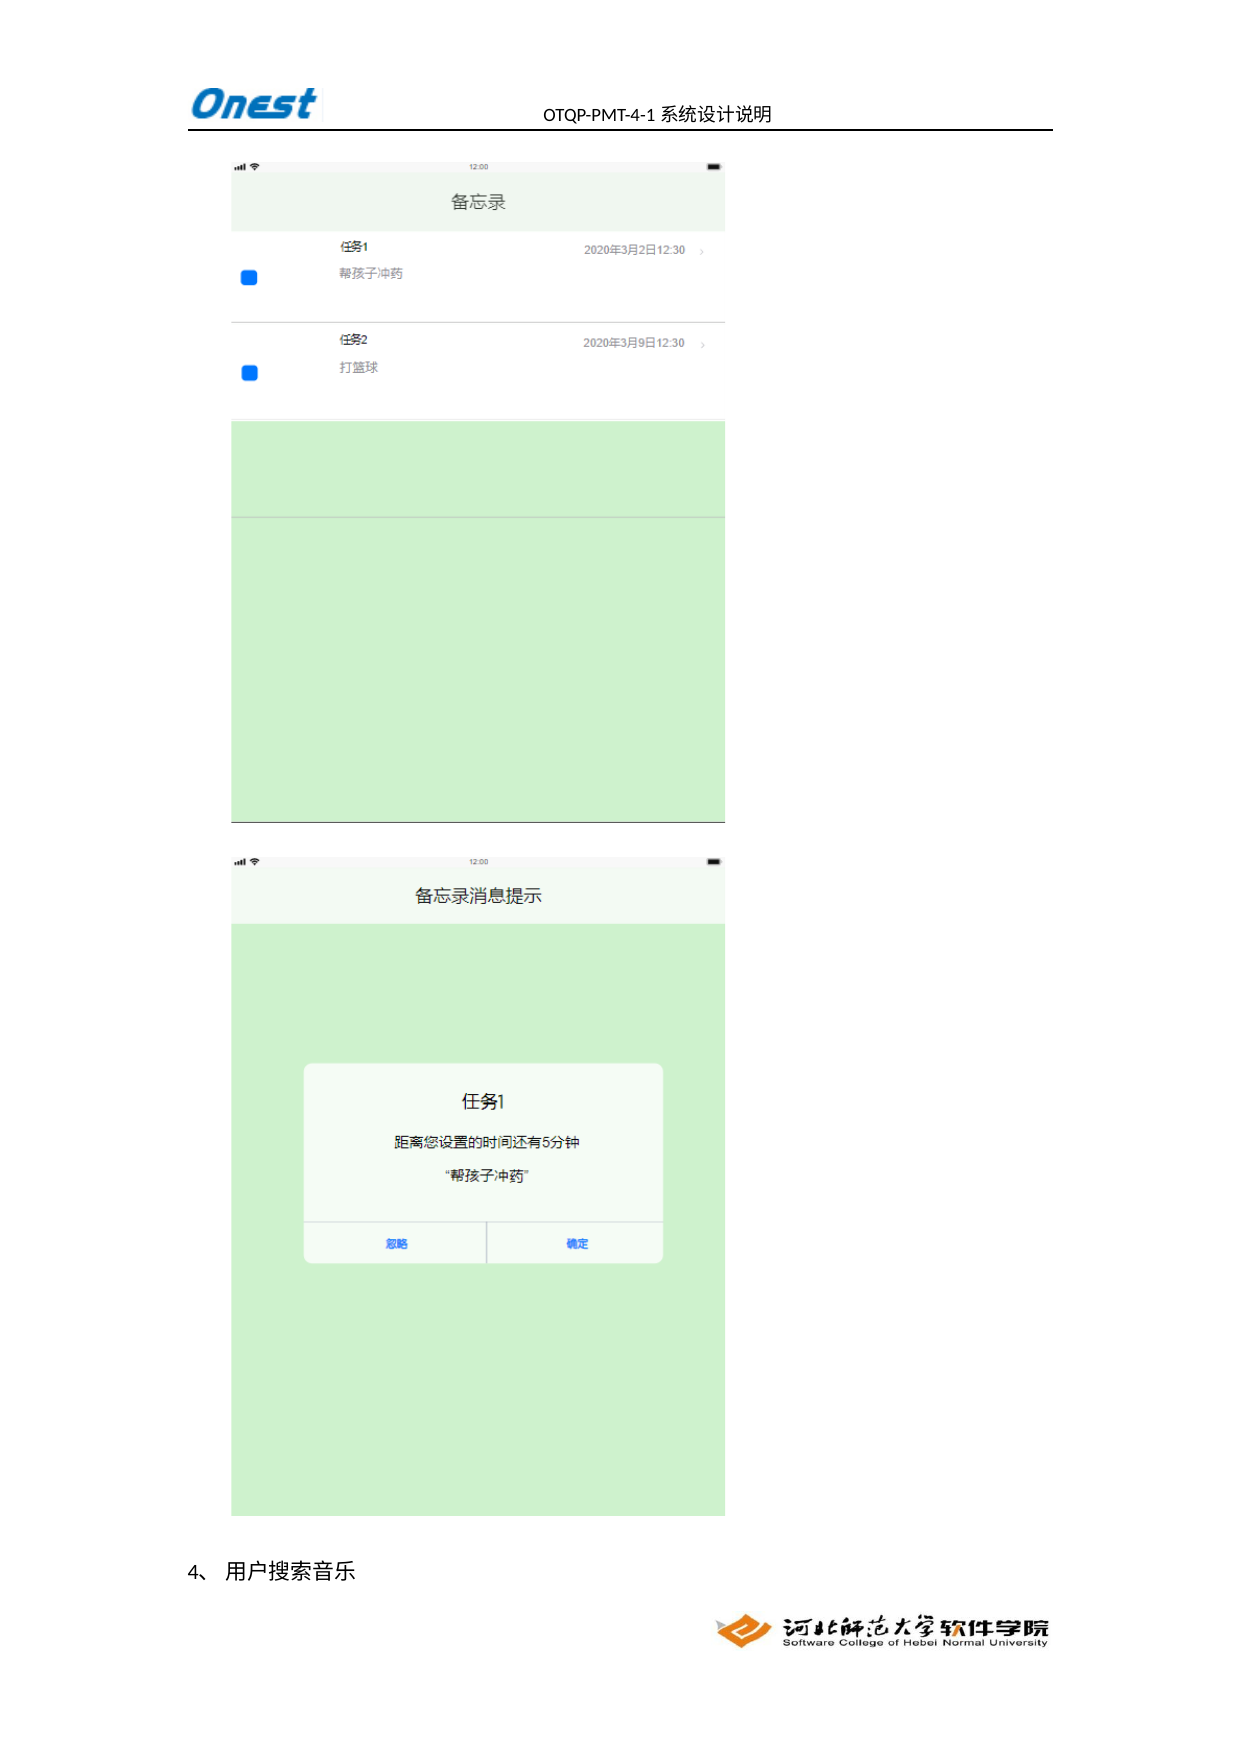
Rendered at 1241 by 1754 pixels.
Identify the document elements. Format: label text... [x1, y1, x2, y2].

list 用户搜索音乐 [187, 1554, 1053, 1586]
picture [710, 1611, 1053, 1651]
picture [187, 88, 324, 122]
picture [231, 857, 725, 1516]
picture [231, 162, 725, 823]
